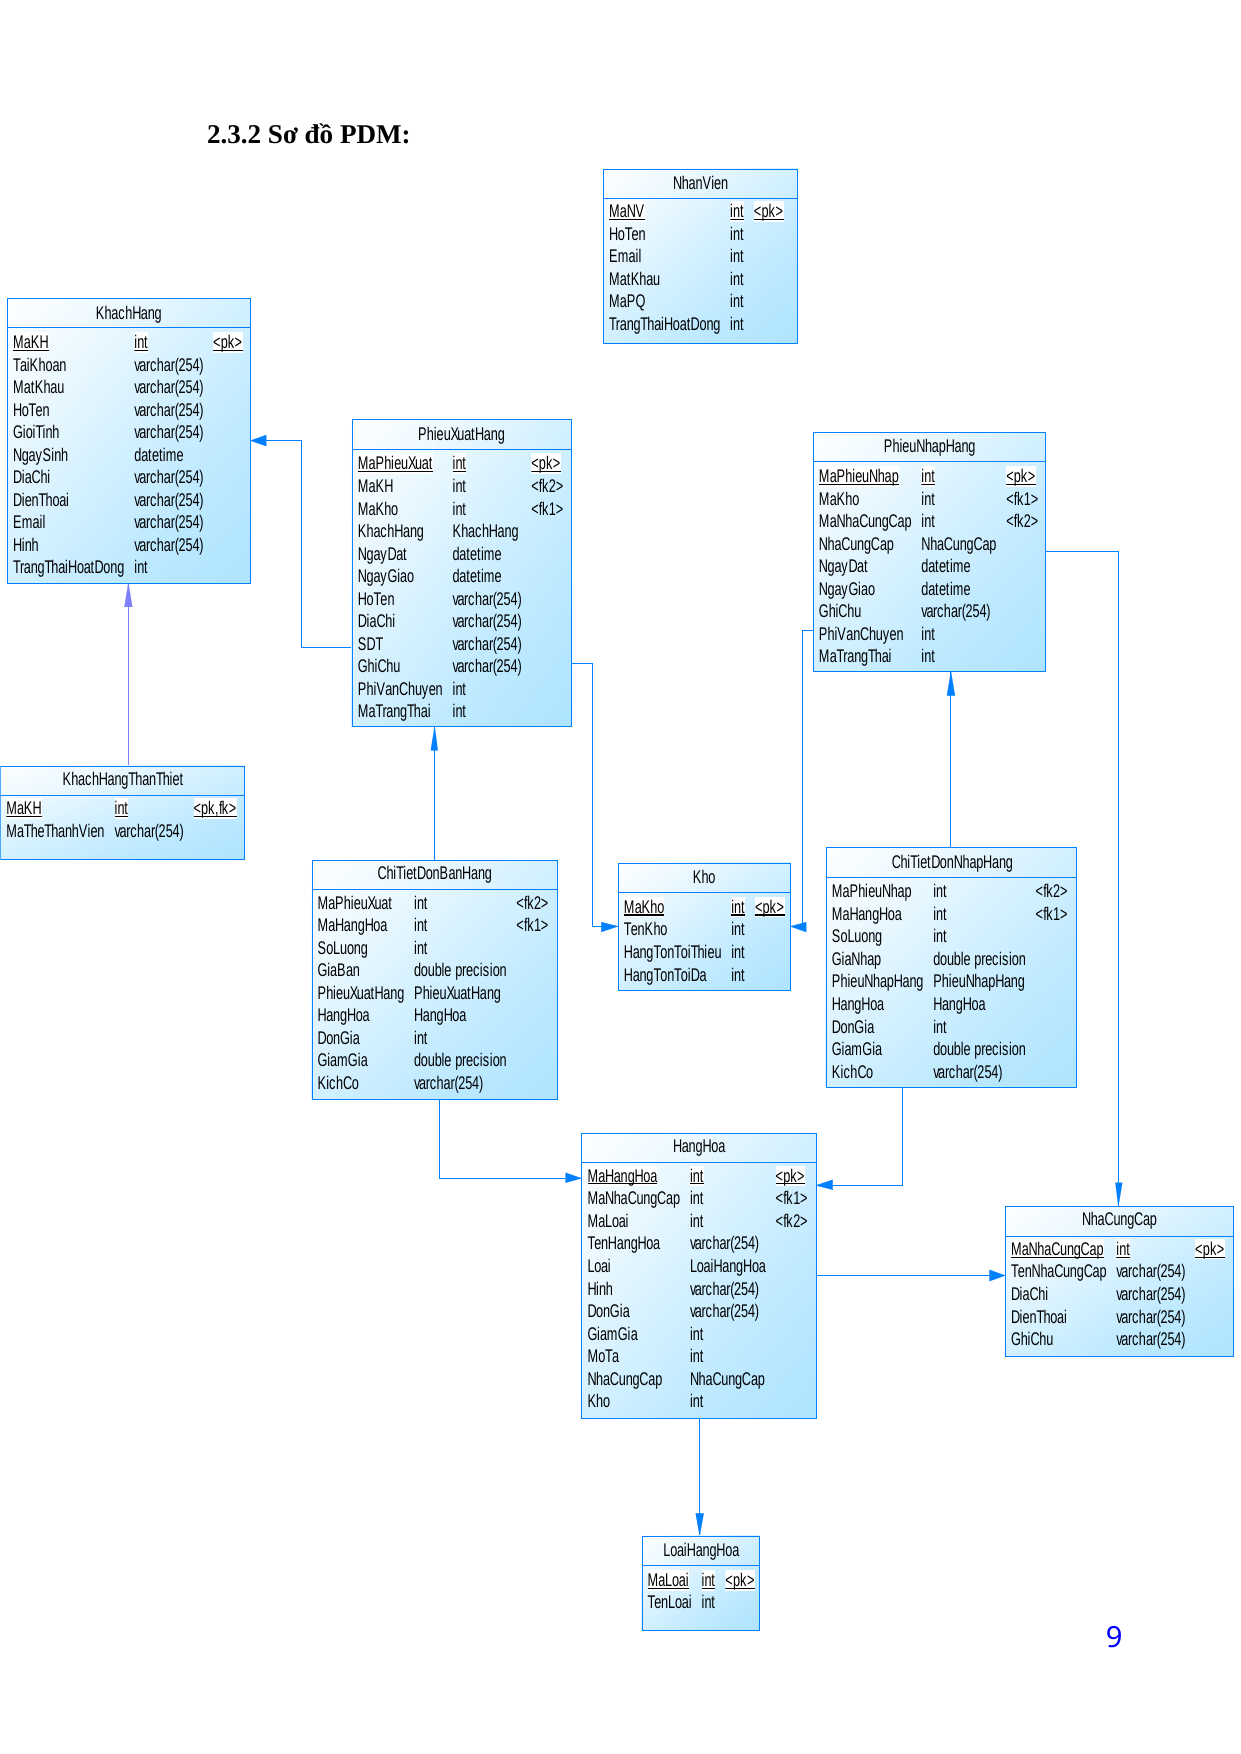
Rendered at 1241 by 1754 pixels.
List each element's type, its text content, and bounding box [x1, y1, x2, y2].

subtitle 2.3.2 Sơ đồ PDM: [207, 118, 1122, 149]
